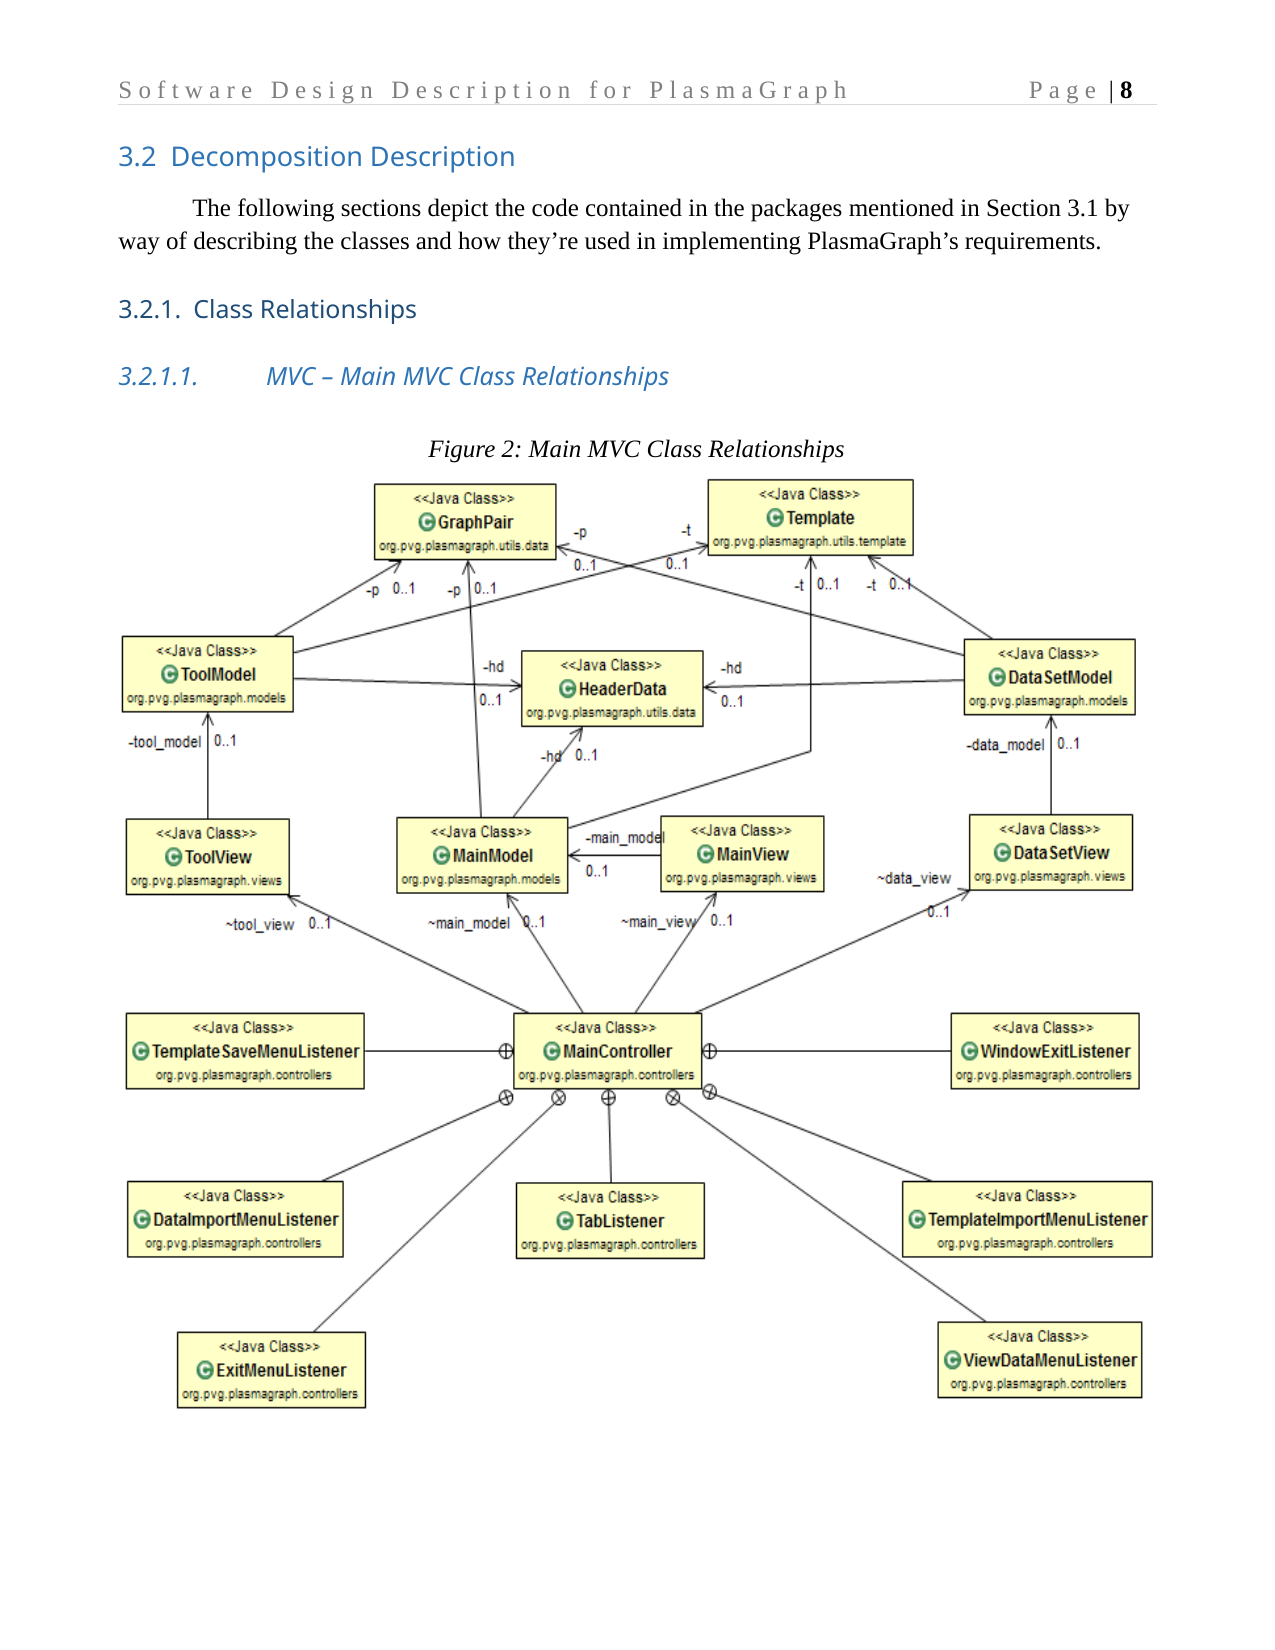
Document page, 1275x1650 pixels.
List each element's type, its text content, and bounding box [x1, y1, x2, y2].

subtitle Class Relationships [118, 292, 1157, 326]
text Figure 2: Main MVC Class Relationships [118, 434, 1157, 463]
subtitle MVC – Main MVC Class Relationships [118, 359, 1157, 393]
subtitle 3.2 Decomposition Description [118, 138, 1157, 174]
text The following sections depict the code contained in the packages mentioned in Section 3.1 by way of describing the classes and how they’re used in implementing PlasmaGraph’s requirements. [118, 193, 1157, 255]
picture [118, 475, 1157, 1413]
